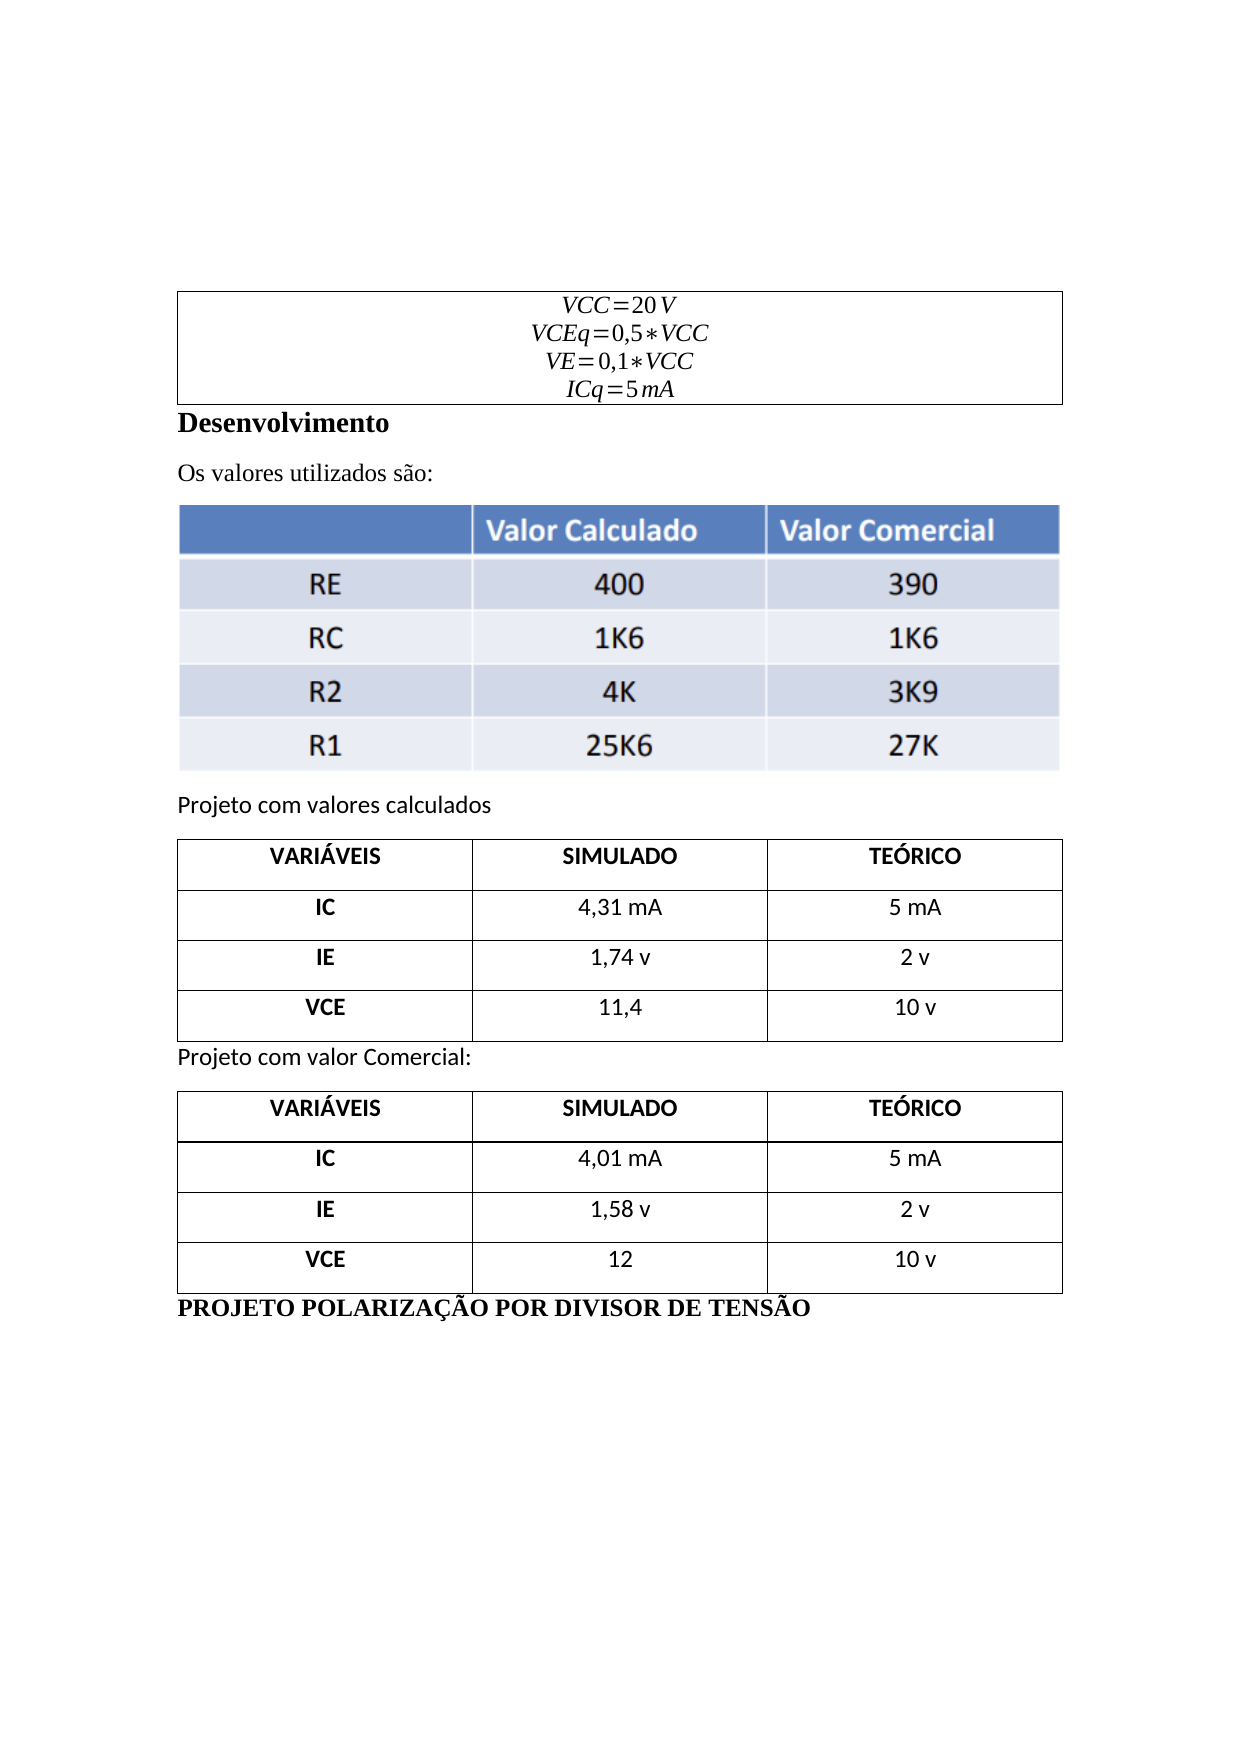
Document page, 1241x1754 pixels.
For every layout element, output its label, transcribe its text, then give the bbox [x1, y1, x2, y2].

table_cell VCE [178, 991, 472, 1041]
table_header SIMULADO [473, 840, 767, 889]
table_cell 11,4 [473, 991, 767, 1041]
table_cell 10 v [768, 991, 1062, 1041]
table_cell IC [178, 891, 472, 940]
table_cell 4,01 mA [473, 1143, 767, 1192]
text Os valores utilizados são: [177, 458, 1063, 486]
table_header TEÓRICO [768, 840, 1062, 889]
table_cell 1,74 v [473, 941, 767, 990]
table_cell 5 mA [768, 1143, 1062, 1192]
table_cell 2 v [768, 1193, 1062, 1242]
table_cell 10 v [768, 1243, 1062, 1292]
table_header SIMULADO [473, 1092, 767, 1141]
text PROJETO POLARIZAÇÃO POR DIVISOR DE TENSÃO [177, 1294, 1063, 1322]
table_cell IC [178, 1143, 472, 1192]
table_cell 12 [473, 1243, 767, 1292]
table_cell 2 v [768, 941, 1062, 990]
table_cell 1,58 v [473, 1193, 767, 1242]
table_cell 5 mA [768, 891, 1062, 940]
table_header [178, 292, 1062, 404]
text Projeto com valores calculados [177, 790, 1063, 820]
table_cell IE [178, 941, 472, 990]
table_header TEÓRICO [768, 1092, 1062, 1141]
table_header VARIÁVEIS [178, 1092, 472, 1141]
picture [177, 505, 1063, 771]
text Desenvolvimento [177, 405, 1063, 438]
table_cell 4,31 mA [473, 891, 767, 940]
table_cell VCE [178, 1243, 472, 1292]
text Projeto com valor Comercial: [177, 1042, 1063, 1072]
table_cell IE [178, 1193, 472, 1242]
table_header VARIÁVEIS [178, 840, 472, 889]
